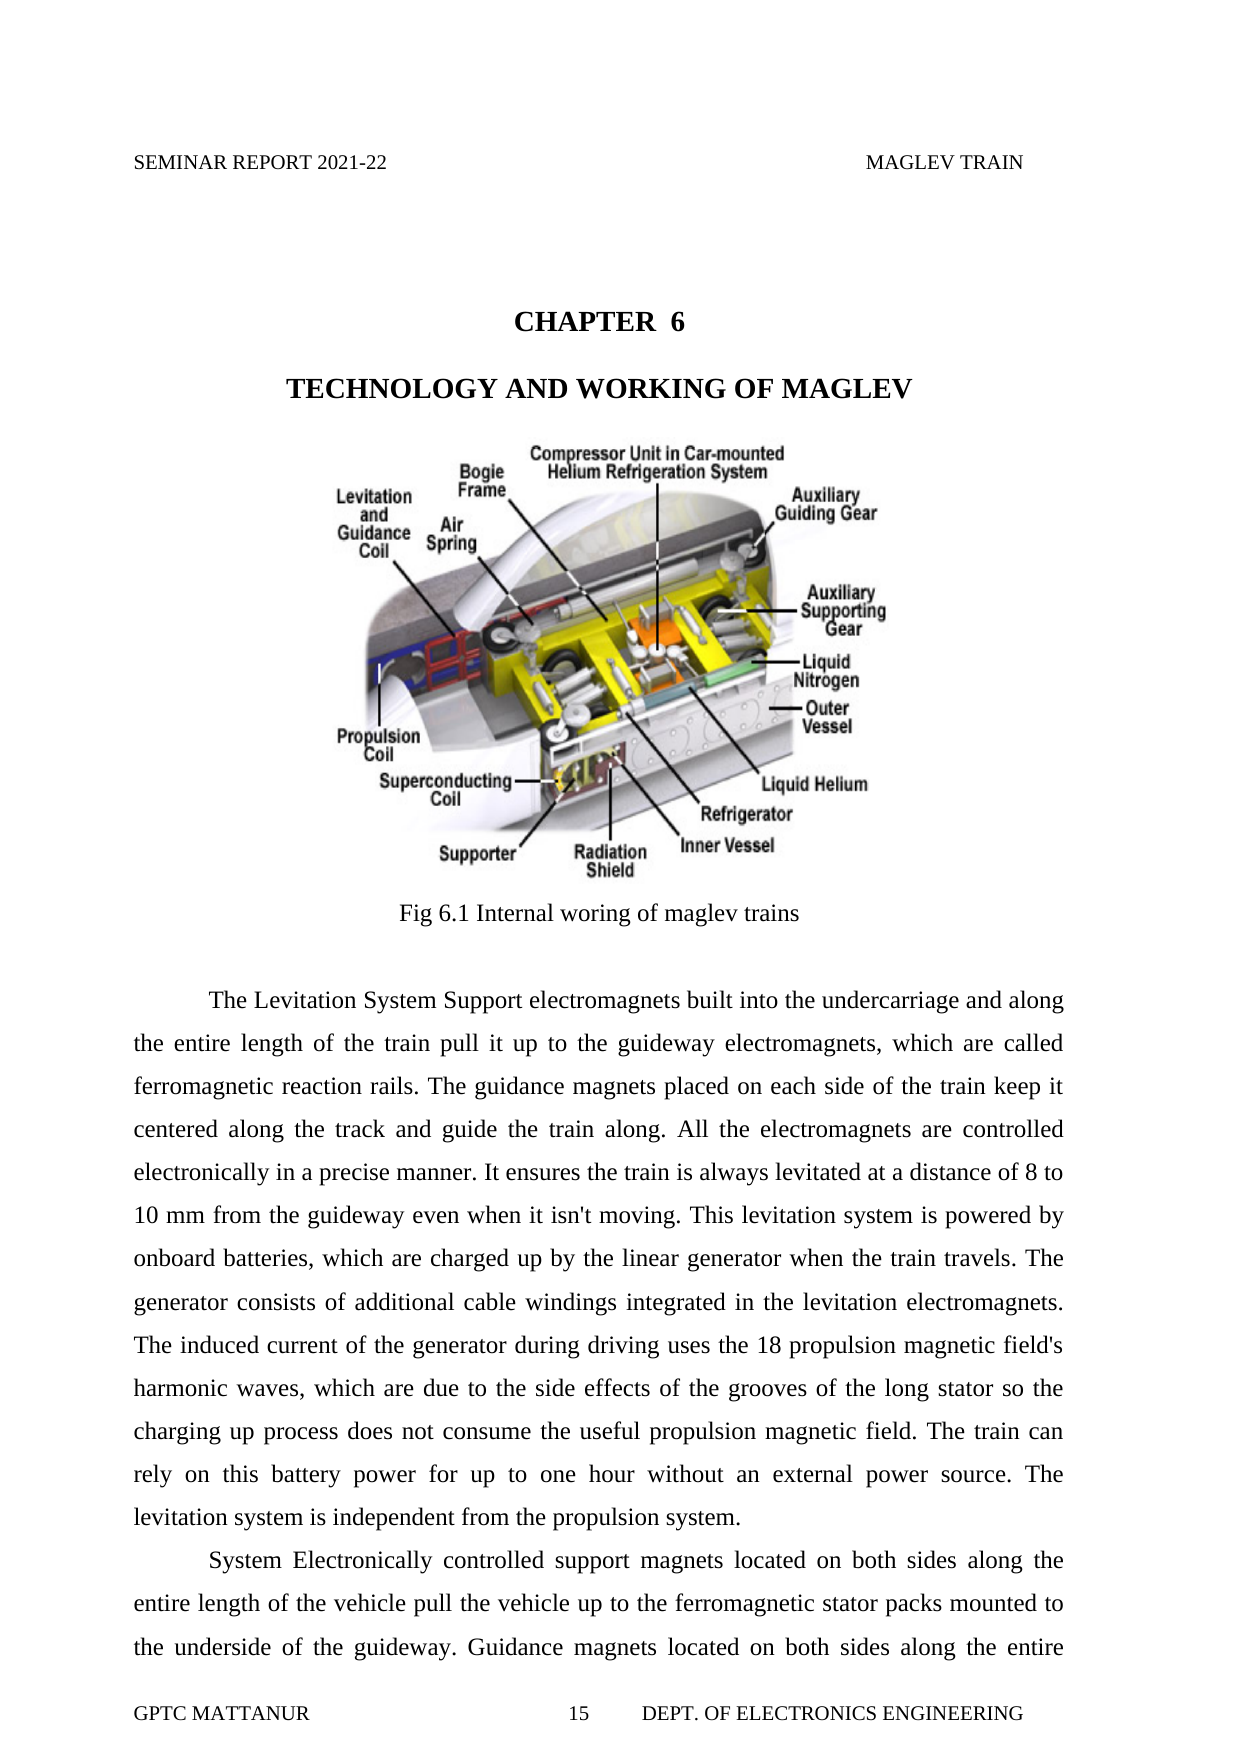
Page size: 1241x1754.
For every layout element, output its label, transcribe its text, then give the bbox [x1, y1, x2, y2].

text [133, 1545, 1065, 1660]
text CHAPTER 6 [133, 304, 1065, 338]
text The Levitation System Support electromagnets built into the undercarriage and along the entire length of the train pull it up to the guideway electromagnets, which are called ferromagnetic reaction rails. The guidance magnets placed on each side of the train keep it centered along the track and guide the train along. All the electromagnets are controlled electronically in a precise manner. It ensures the train is always levitated at a distance of 8 to 10 mm from the guideway even when it isn't moving. This levitation system is powered by onboard batteries, which are charged up by the linear generator when the train travels. The generator consists of additional cable windings integrated in the levitation electromagnets. The induced current of the generator during driving uses the 18 propulsion magnetic field's harmonic waves, which are due to the side effects of the grooves of the long stator so the charging up process does not consume the useful propulsion magnetic field. The train can rely on this battery power for up to one hour without an external power source. The levitation system is independent from the propulsion system. [133, 985, 1065, 1531]
text TECHNOLOGY AND WORKING OF MAGLEV [133, 371, 1065, 405]
picture [309, 421, 890, 886]
text Fig 6.1 Internal woring of maglev trains [133, 898, 1065, 927]
